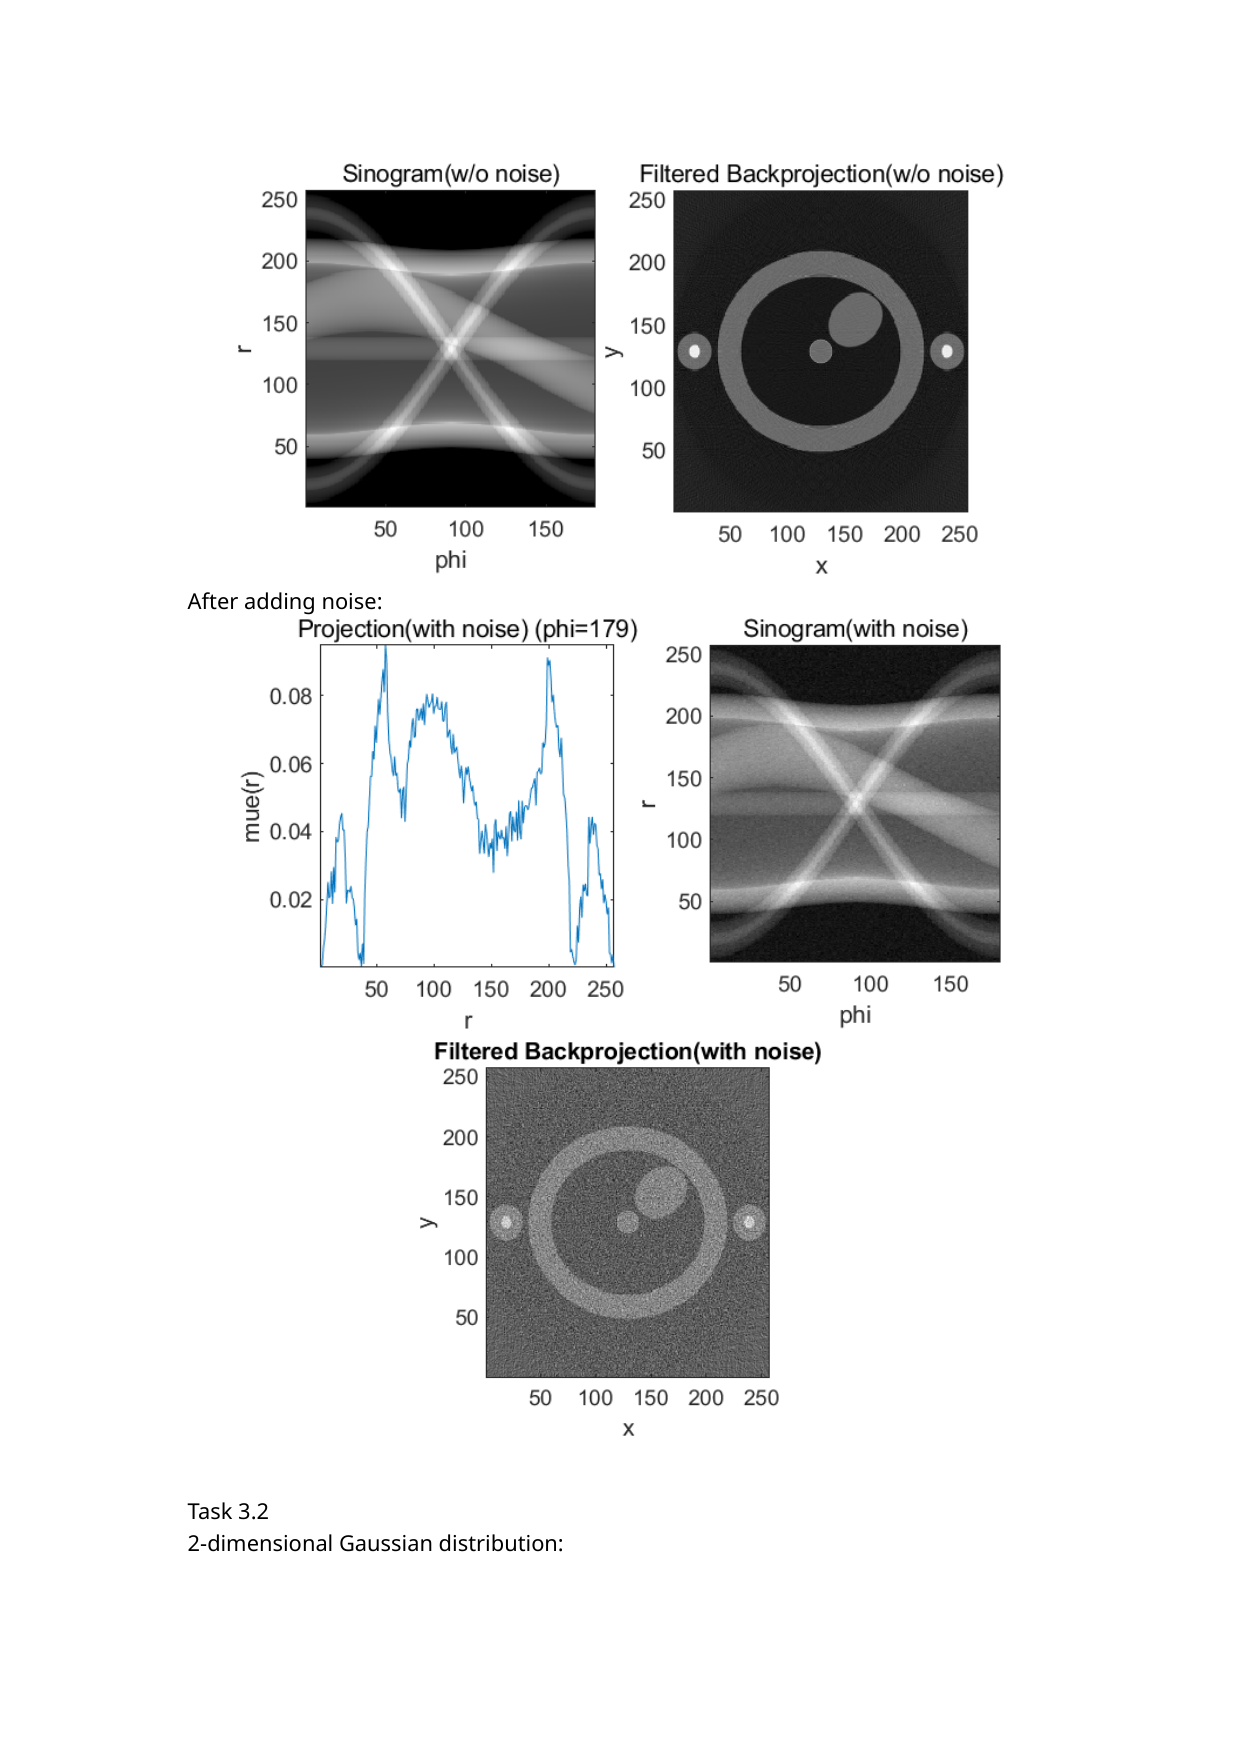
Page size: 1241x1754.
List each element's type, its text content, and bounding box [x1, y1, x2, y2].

picture [603, 162, 1005, 576]
picture [238, 617, 1003, 1031]
picture [235, 162, 598, 576]
text 2-dimensional Gaussian distribution: [187, 1527, 1053, 1559]
text After adding noise: [187, 584, 1053, 617]
text Task 3.2 [187, 1494, 1053, 1527]
picture [418, 1039, 823, 1438]
